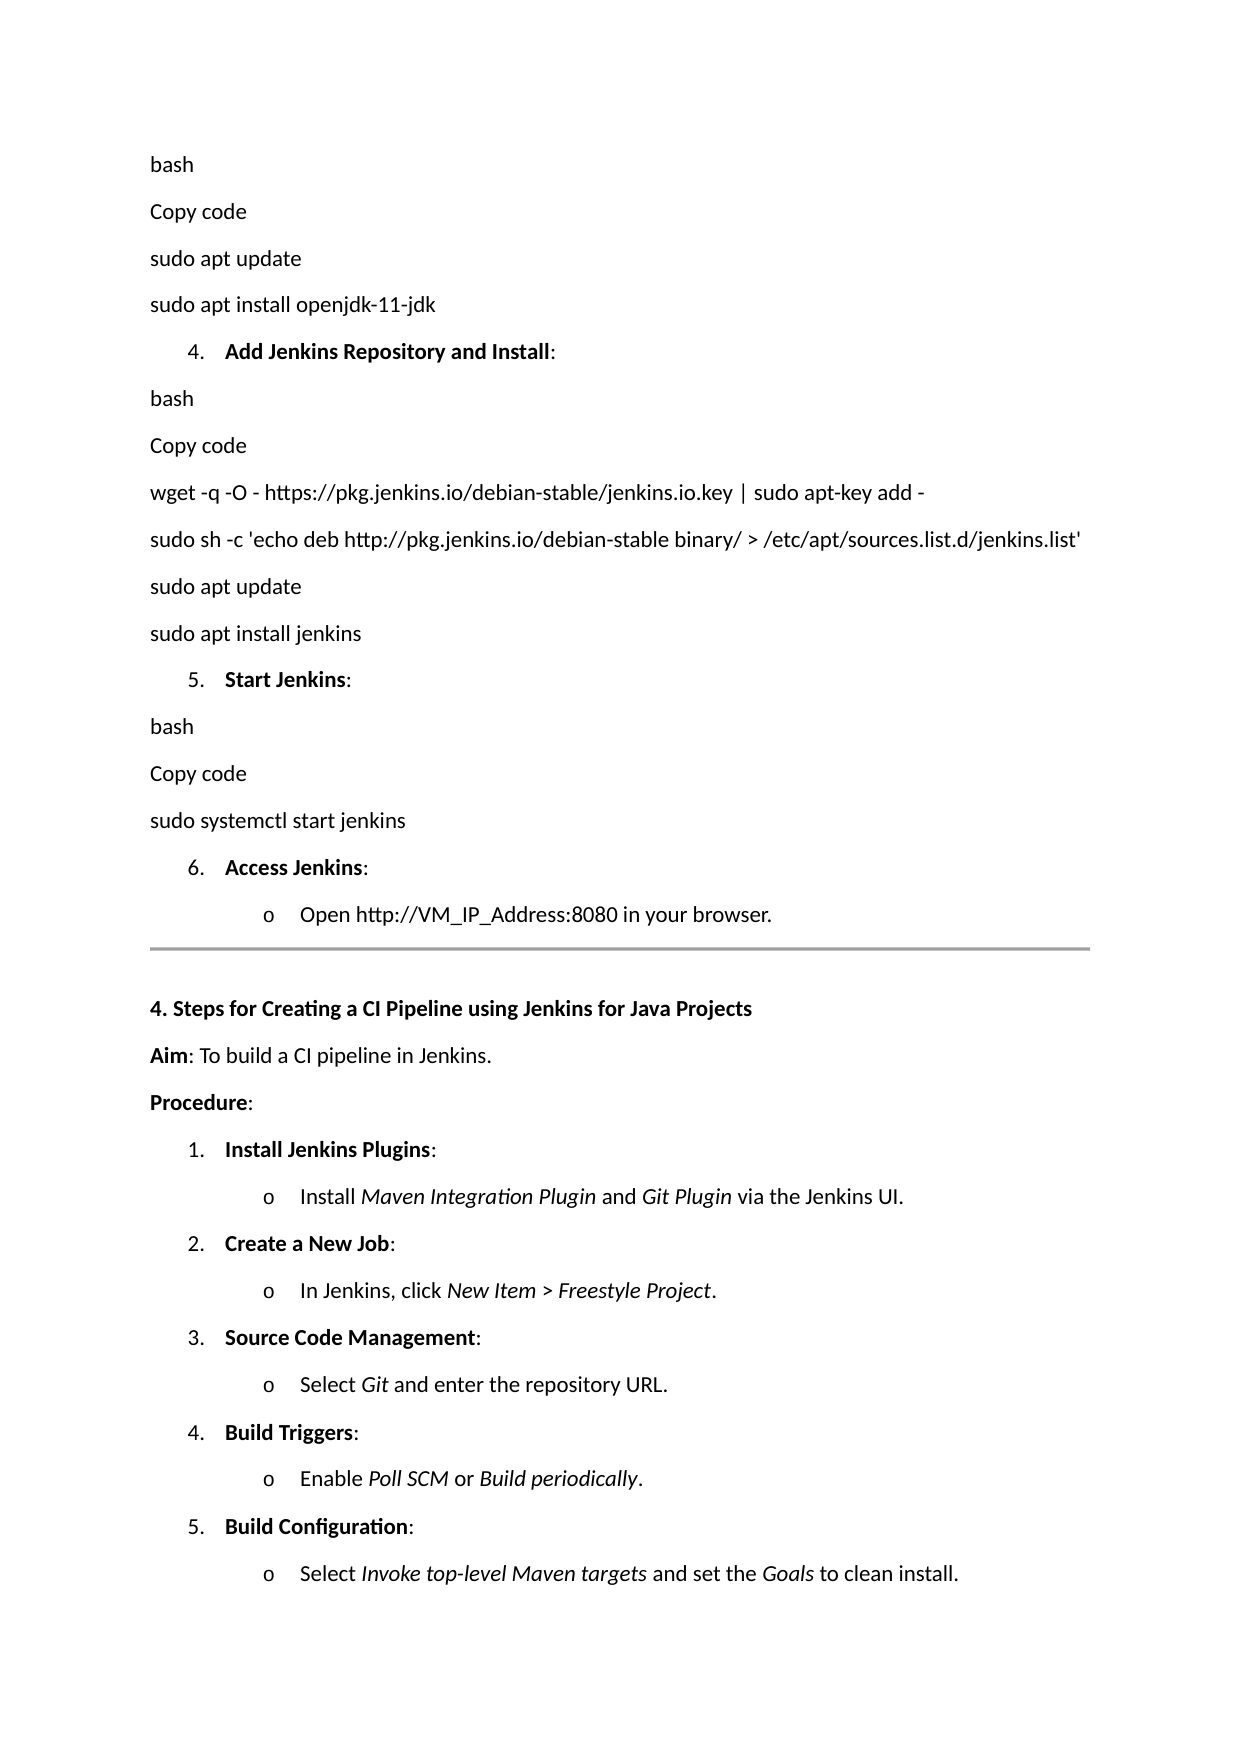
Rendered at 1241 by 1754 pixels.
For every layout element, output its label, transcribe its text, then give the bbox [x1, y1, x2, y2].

text sudo sh -c 'echo deb http://pkg.jenkins.io/debian-stable binary/ > /etc/apt/sources.list.d/jenkins.list' [150, 525, 1090, 553]
list Select Git and enter the repository URL. [262, 1370, 1090, 1399]
list In Jenkins, click New Item > Freestyle Project. [262, 1276, 1090, 1304]
text sudo apt update [150, 244, 1090, 272]
text Copy code [150, 197, 1090, 225]
text sudo apt update [150, 572, 1090, 600]
text bash [150, 384, 1090, 412]
list Add Jenkins Repository and Install: [187, 337, 1090, 366]
text sudo apt install jenkins [150, 619, 1090, 647]
text wget -q -O - https://pkg.jenkins.io/debian-stable/jenkins.io.key | sudo apt-key add - [150, 478, 1090, 506]
text sudo apt install openjdk-11-jdk [150, 291, 1090, 319]
list Install Maven Integration Plugin and Git Plugin via the Jenkins UI. [262, 1182, 1090, 1210]
text 4. Steps for Creating a CI Pipeline using Jenkins for Java Projects [150, 994, 1090, 1022]
list Build Triggers: [187, 1418, 1090, 1446]
text bash [150, 712, 1090, 741]
text Procedure: [150, 1088, 1090, 1116]
text Copy code [150, 431, 1090, 459]
list Install Jenkins Plugins: [187, 1135, 1090, 1163]
text Aim: To build a CI pipeline in Jenkins. [150, 1041, 1090, 1069]
text sudo systemctl start jenkins [150, 806, 1090, 834]
list Start Jenkins: [187, 666, 1090, 694]
list Enable Poll SCM or Build periodically. [262, 1464, 1090, 1493]
text Copy code [150, 759, 1090, 787]
list Create a New Job: [187, 1229, 1090, 1257]
list Open http://VM_IP_Address:8080 in your browser. [262, 900, 1090, 928]
list Build Configuration: [187, 1512, 1090, 1540]
list Source Code Management: [187, 1323, 1090, 1351]
text bash [150, 150, 1090, 178]
list Select Invoke top-level Maven targets and set the Goals to clean install. [262, 1559, 1090, 1587]
list Access Jenkins: [187, 853, 1090, 881]
